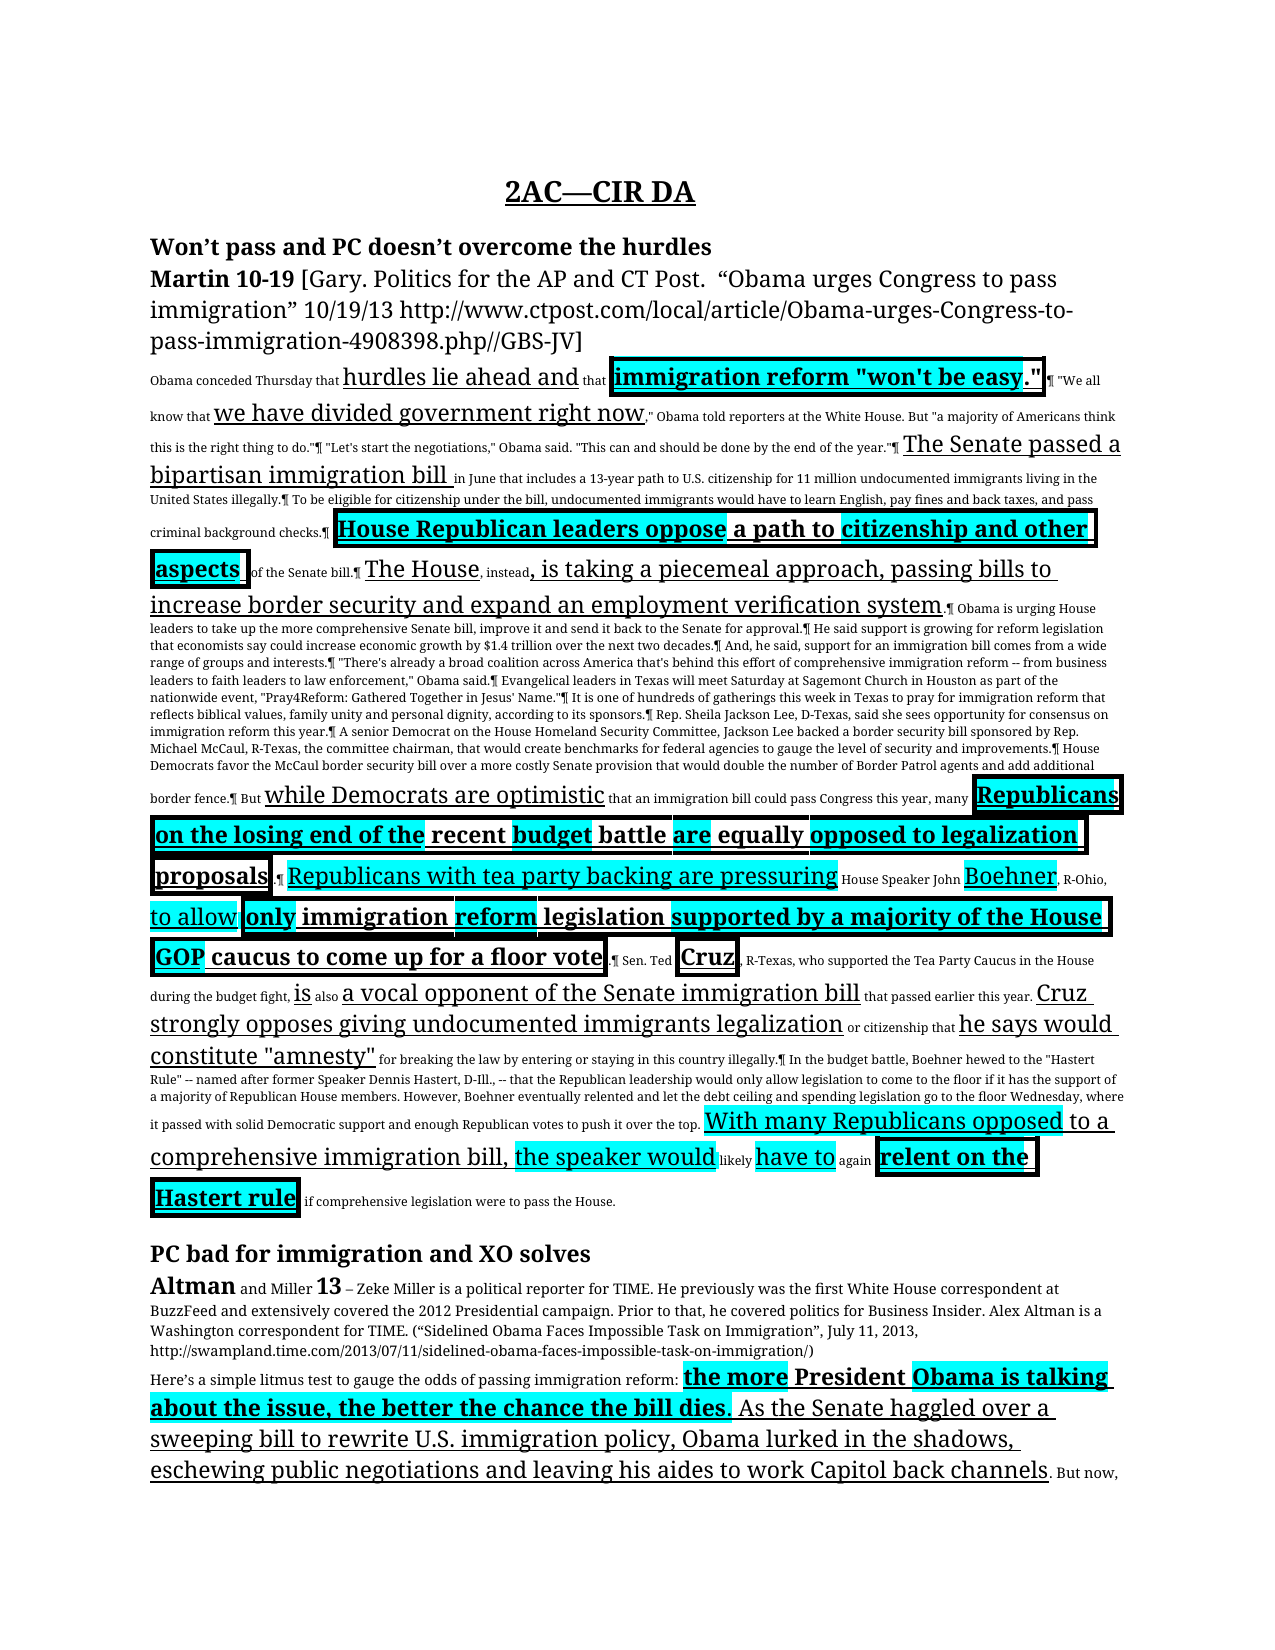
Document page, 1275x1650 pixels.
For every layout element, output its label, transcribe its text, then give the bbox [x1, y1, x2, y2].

subtitle Won’t pass and PC doesn’t overcome the hurdles [150, 231, 1125, 263]
subtitle PC bad for immigration and XO solves [150, 1238, 1125, 1270]
text Martin 10-19 [Gary. Politics for the AP and CT Post. “Obama urges Congress to pass immigration” 10/19/13 http://www.ctpost.com/local/article/Obama-urges-Congress-to-pass-immigration-4908398.php//GBS-JV] [150, 263, 1125, 356]
text Obama conceded Thursday that hurdles lie ahead and that immigration reform "won't be easy."¶ "We all know that we have divided government right now," Obama told reporters at the White House. But "a majority of Americans think this is the right thing to do."¶ "Let's start the negotiations," Obama said. "This can and should be done by the end of the year."¶ The Senate passed a bipartisan immigration bill in June that includes a 13-year path to U.S. citizenship for 11 million undocumented immigrants living in the United States illegally.¶ To be eligible for citizenship under the bill, undocumented immigrants would have to learn English, pay fines and back taxes, and pass criminal background checks.¶ House Republican leaders oppose a path to citizenship and other aspects of the Senate bill.¶ The House, instead, is taking a piecemeal approach, passing bills to increase border security and expand an employment verification system.¶ Obama is urging House leaders to take up the more comprehensive Senate bill, improve it and send it back to the Senate for approval.¶ He said support is growing for reform legislation that economists say could increase economic growth by $1.4 trillion over the next two decades.¶ And, he said, support for an immigration bill comes from a wide range of groups and interests.¶ "There's already a broad coalition across America that's behind this effort of comprehensive immigration reform -- from business leaders to faith leaders to law enforcement," Obama said.¶ Evangelical leaders in Texas will meet Saturday at Sagemont Church in Houston as part of the nationwide event, "Pray4Reform: Gathered Together in Jesus' Name."¶ It is one of hundreds of gatherings this week in Texas to pray for immigration reform that reflects biblical values, family unity and personal dignity, according to its sponsors.¶ Rep. Sheila Jackson Lee, D-Texas, said she sees opportunity for consensus on immigration reform this year.¶ A senior Democrat on the House Homeland Security Committee, Jackson Lee backed a border security bill sponsored by Rep. Michael McCaul, R-Texas, the committee chairman, that would create benchmarks for federal agencies to gauge the level of security and improvements.¶ House Democrats favor the McCaul border security bill over a more costly Senate provision that would double the number of Border Patrol agents and add additional border fence.¶ But while Democrats are optimistic that an immigration bill could pass Congress this year, many Republicans on the losing end of the recent budget battle are equally opposed to legalization proposals.¶ Republicans with tea party backing are pressuring House Speaker John Boehner, R-Ohio, to allow only immigration reform legislation supported by a majority of the House GOP caucus to come up for a floor vote.¶ Sen. Ted Cruz, R-Texas, who supported the Tea Party Caucus in the House during the budget fight, is also a vocal opponent of the Senate immigration bill that passed earlier this year. Cruz strongly opposes giving undocumented immigrants legalization or citizenship that he says would constitute "amnesty" for breaking the law by entering or staying in this country illegally.¶ In the budget battle, Boehner hewed to the "Hastert Rule" -- named after former Speaker Dennis Hastert, D-Ill., -- that the Republican leadership would only allow legislation to come to the floor if it has the support of a majority of Republican House members. However, Boehner eventually relented and let the debt ceiling and spending legislation go to the floor Wednesday, where it passed with solid Democratic support and enough Republican votes to push it over the top. With many Republicans opposed to a comprehensive immigration bill, the speaker would likely have to again relent on the Hastert rule if comprehensive legislation were to pass the House. [150, 356, 1125, 1218]
text Altman and Miller 13 – Zeke Miller is a political reporter for TIME. He previously was the first White House correspondent at BuzzFeed and extensively covered the 2012 Presidential campaign. Prior to that, he covered politics for Business Insider. Alex Altman is a Washington correspondent for TIME. (“Sidelined Obama Faces Impossible Task on Immigration”, July 11, 2013, http://swampland.time.com/2013/07/11/sidelined-obama-faces-impossible-task-on-immigration/) [150, 1270, 1125, 1361]
subtitle 2AC—CIR DA [75, 171, 1125, 211]
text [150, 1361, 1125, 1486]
